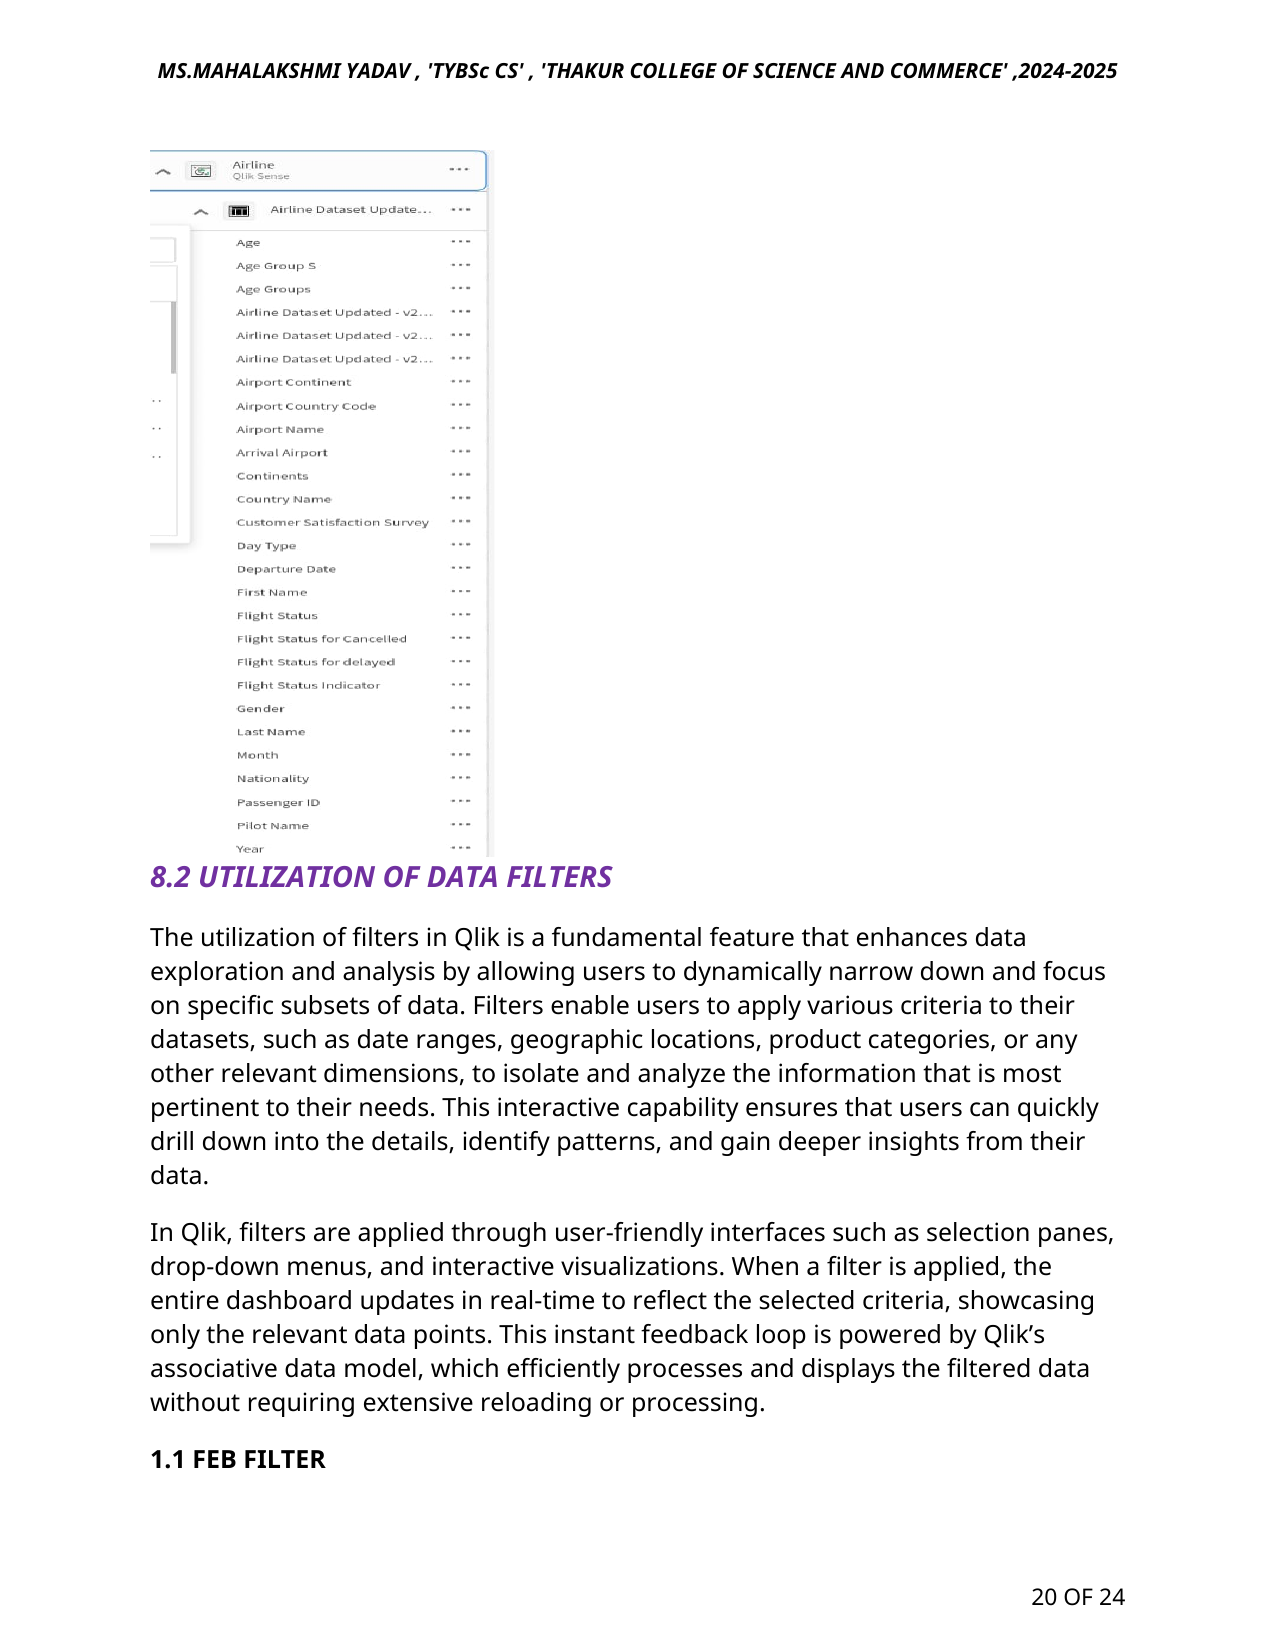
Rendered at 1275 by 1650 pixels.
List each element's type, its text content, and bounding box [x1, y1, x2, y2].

text The utilization of filters in Qlik is a fundamental feature that enhances data exploration and analysis by allowing users to dynamically narrow down and focus on specific subsets of data. Filters enable users to apply various criteria to their datasets, such as date ranges, geographic locations, product categories, or any other relevant dimensions, to isolate and analyze the information that is most pertinent to their needs. This interactive capability ensures that users can quickly drill down into the details, identify patterns, and gain deeper insights from their data. [150, 919, 1125, 1192]
text 8.2 UTILIZATION OF DATA FILTERS [150, 857, 1125, 896]
picture [150, 150, 495, 857]
text In Qlik, filters are applied through user-friendly interfaces such as selection panes, drop-down menus, and interactive visualizations. When a filter is applied, the entire dashboard updates in real-time to reflect the selected criteria, showcasing only the relevant data points. This instant feedback loop is powered by Qlik’s associative data model, which efficiently processes and displays the filtered data without requiring extensive reloading or processing. [150, 1215, 1125, 1419]
text 1.1 FEB FILTER [150, 1442, 1125, 1476]
